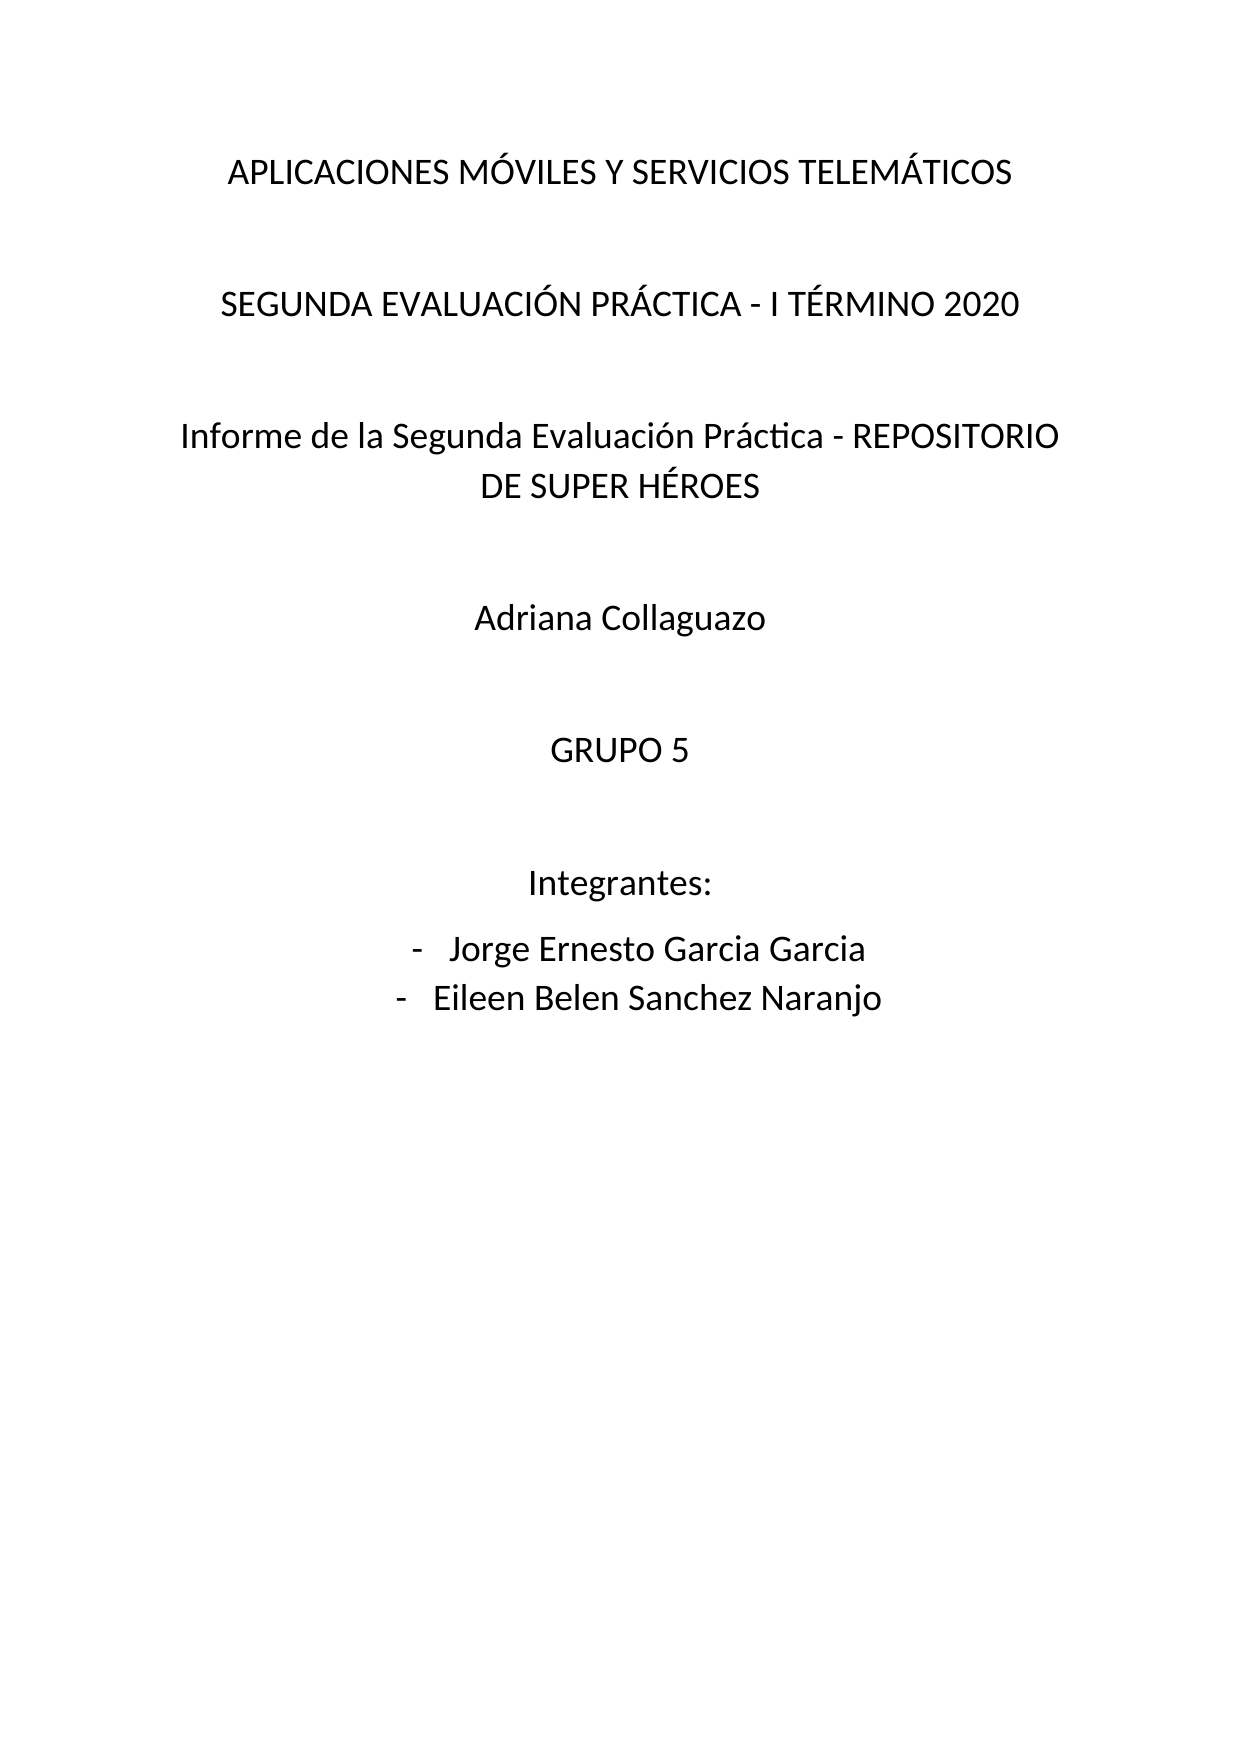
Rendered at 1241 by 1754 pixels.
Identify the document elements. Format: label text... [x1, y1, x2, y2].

list Jorge Ernesto Garcia Garcia [215, 925, 1063, 971]
list Eileen Belen Sanchez Naranjo [215, 974, 1063, 1020]
text GRUPO 5 [177, 726, 1063, 772]
text Informe de la Segunda Evaluación Práctica - REPOSITORIO DE SUPER HÉROES [177, 412, 1063, 507]
text Adriana Collaguazo [177, 594, 1063, 640]
text Integrantes: [177, 858, 1063, 904]
text SEGUNDA EVALUACIÓN PRÁCTICA - I TÉRMINO 2020 [177, 280, 1063, 326]
text APLICACIONES MÓVILES Y SERVICIOS TELEMÁTICOS [177, 148, 1063, 193]
